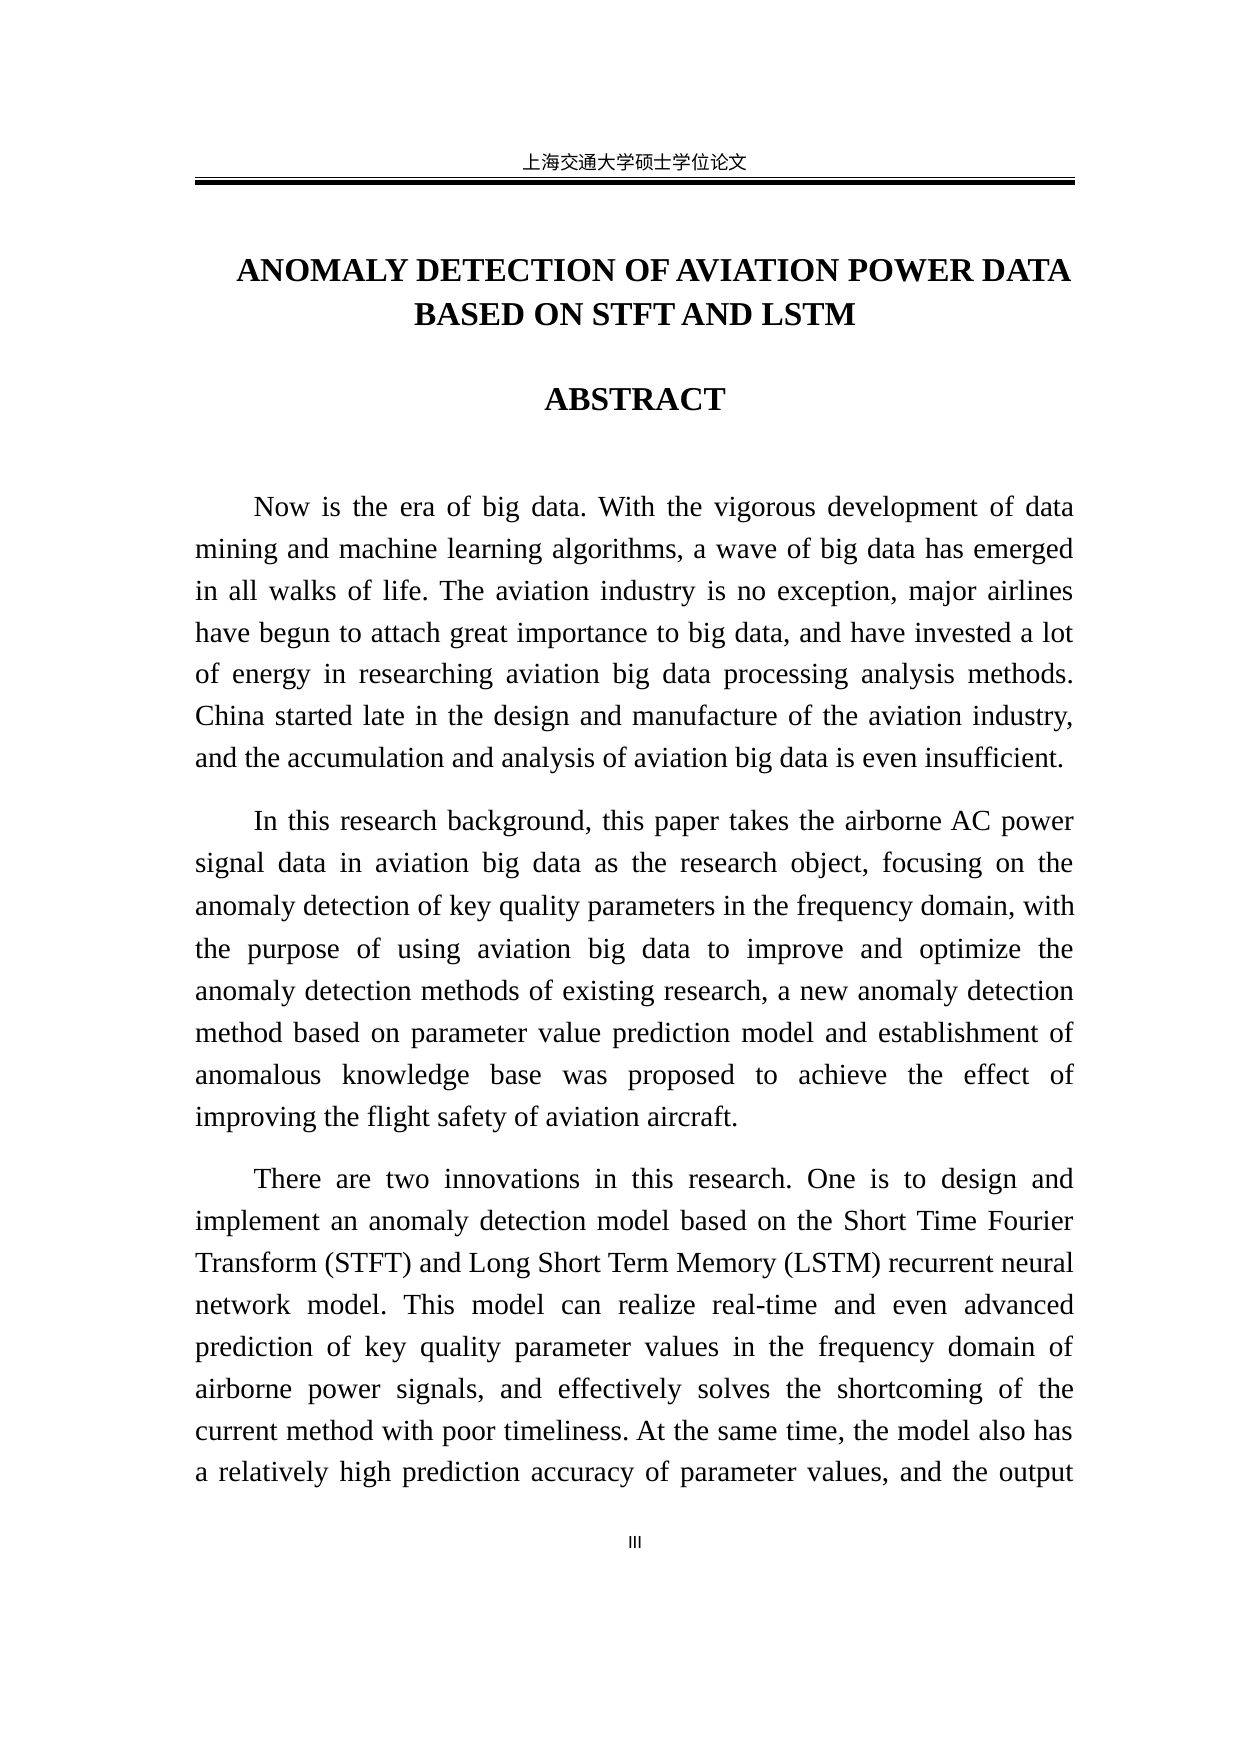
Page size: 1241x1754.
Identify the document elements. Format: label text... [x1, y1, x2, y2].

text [195, 1161, 1075, 1488]
text ABSTRACT [195, 380, 1075, 418]
text Now is the era of big data. With the vigorous development of data mining and machine learning algorithms, a wave of big data has emerged in all walks of life. The aviation industry is no exception, major airlines have begun to attach great importance to big data, and have invested a lot of energy in researching aviation big data processing analysis methods. China started late in the design and manufacture of the aviation industry, and the accumulation and analysis of aviation big data is even insufficient. [195, 489, 1075, 774]
text ANOMALY DETECTION OF AVIATION POWER DATA BASED ON STFT AND LSTM [195, 250, 1075, 333]
text In this research background, this paper takes the airborne AC power signal data in aviation big data as the research object, focusing on the anomaly detection of key quality parameters in the frequency domain, with the purpose of using aviation big data to improve and optimize the anomaly detection methods of existing research, a new anomaly detection method based on parameter value prediction model and establishment of anomalous knowledge base was proposed to achieve the effect of improving the flight safety of aviation aircraft. [195, 803, 1075, 1132]
